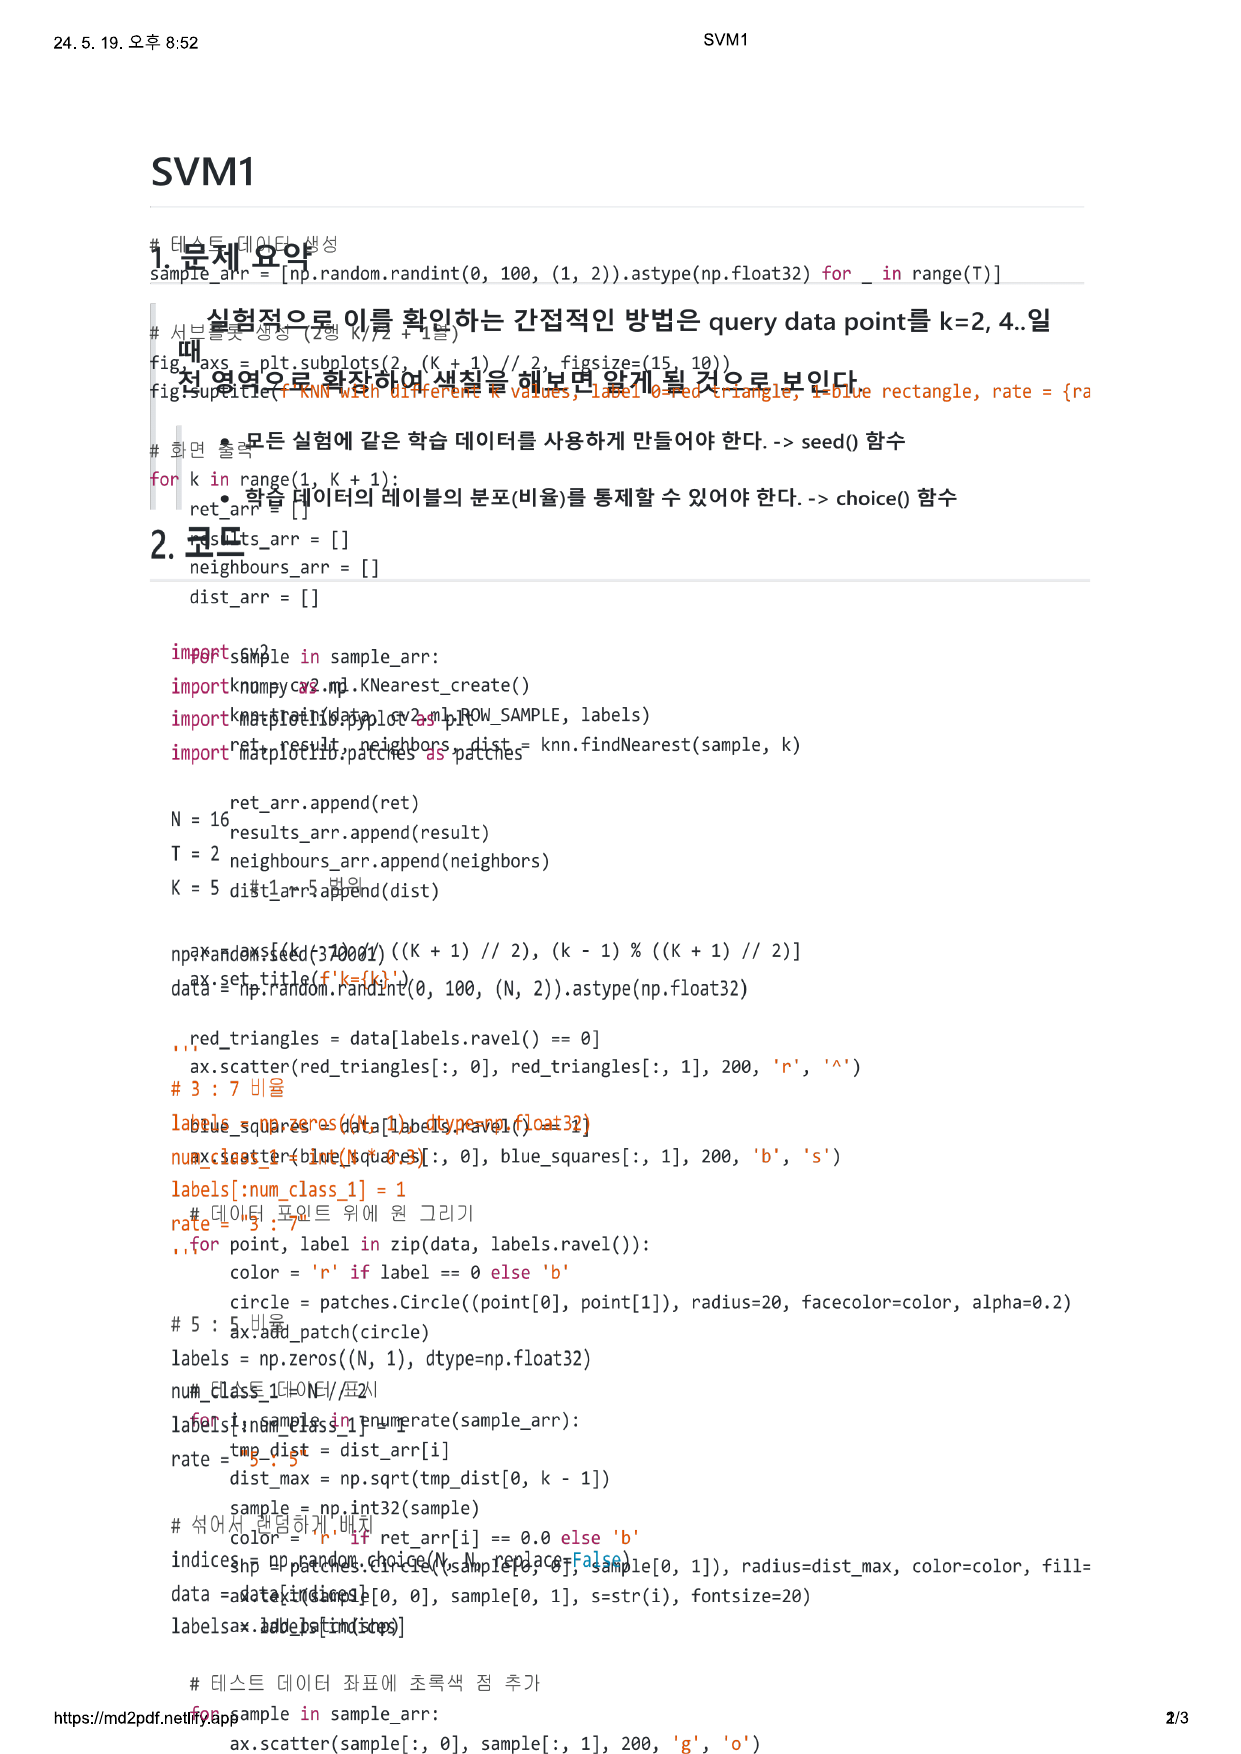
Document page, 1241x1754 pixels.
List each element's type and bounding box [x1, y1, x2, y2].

picture [149, 156, 1091, 1754]
